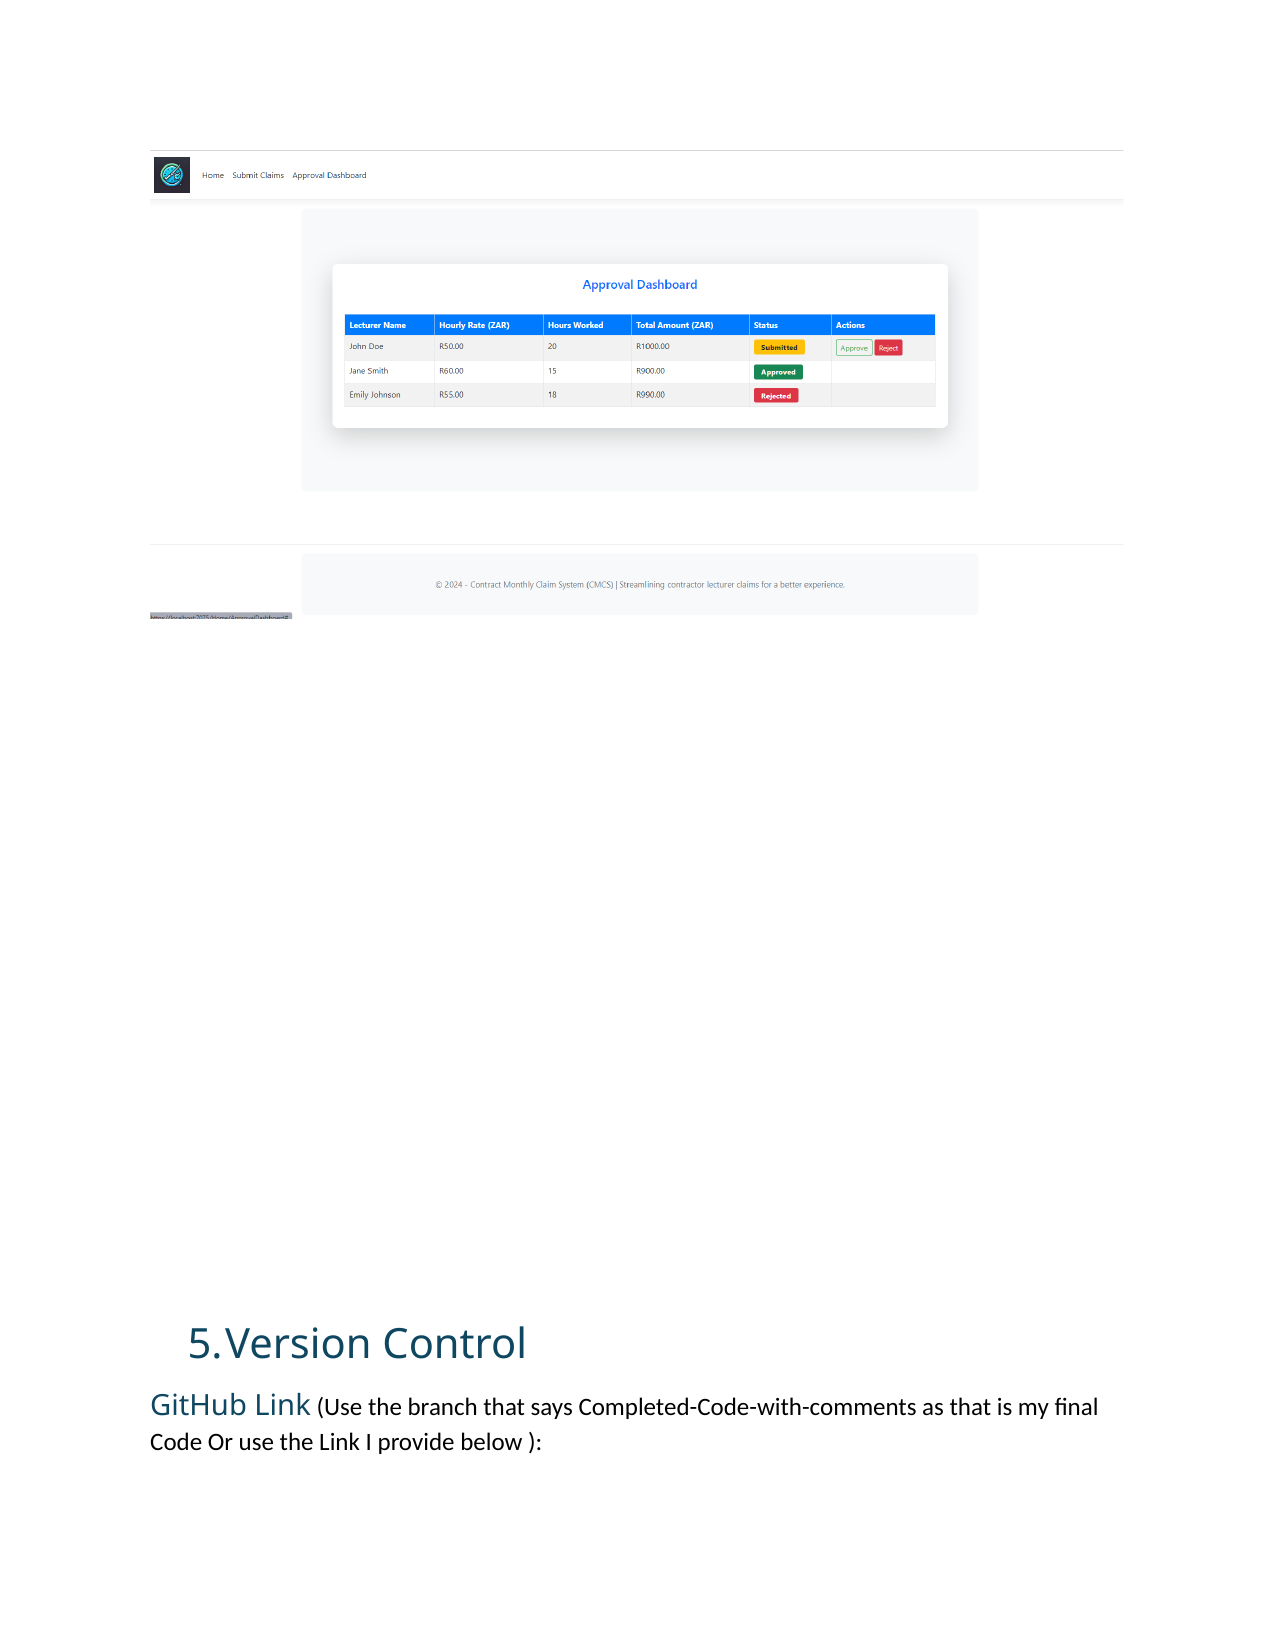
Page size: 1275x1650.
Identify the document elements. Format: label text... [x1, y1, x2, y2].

picture [150, 150, 1124, 619]
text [150, 1384, 1125, 1456]
subtitle Version Control [187, 1314, 1125, 1371]
